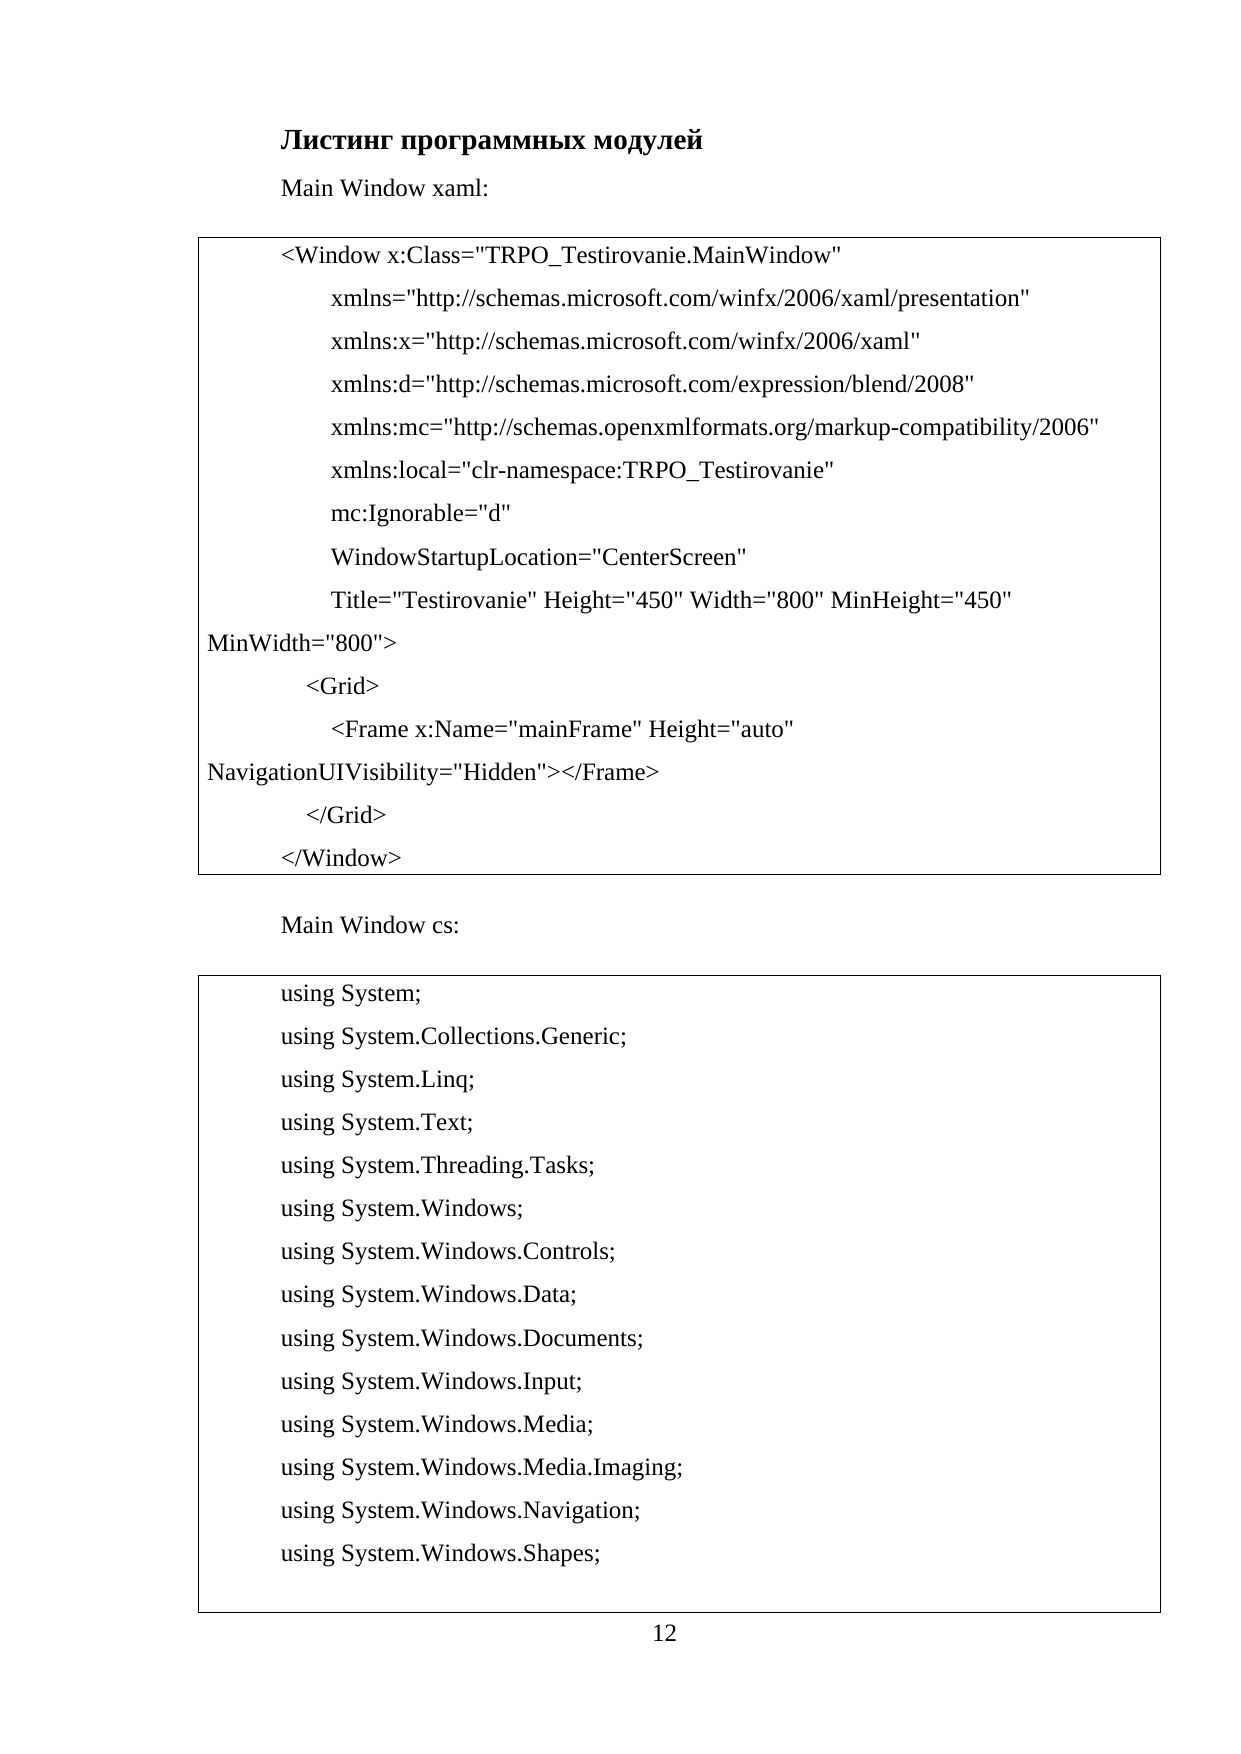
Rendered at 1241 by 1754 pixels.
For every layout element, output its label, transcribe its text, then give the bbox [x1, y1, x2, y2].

text </Window> [199, 840, 1160, 874]
text xmlns:mc="http://schemas.openxmlformats.org/markup-compatibility/2006" [199, 409, 1160, 441]
text using System.Windows.Shapes; [199, 1535, 1160, 1567]
text xmlns="http://schemas.microsoft.com/winfx/2006/xaml/presentation" [199, 280, 1160, 312]
text xmlns:local="clr-namespace:TRPO_Testirovanie" [199, 452, 1160, 484]
text using System.Text; [199, 1104, 1160, 1136]
subtitle Листинг программных модулей [207, 122, 1152, 156]
text xmlns:x="http://schemas.microsoft.com/winfx/2006/xaml" [199, 323, 1160, 355]
text <Grid> [199, 668, 1160, 700]
text <Frame x:Name="mainFrame" Height="auto" NavigationUIVisibility="Hidden"></Frame> [199, 711, 1160, 786]
text using System.Windows.Navigation; [199, 1492, 1160, 1524]
text xmlns:d="http://schemas.microsoft.com/expression/blend/2008" [199, 366, 1160, 398]
text using System.Windows.Controls; [199, 1233, 1160, 1265]
text using System.Windows.Media; [199, 1406, 1160, 1438]
text using System; [199, 976, 1160, 1006]
text using System.Threading.Tasks; [199, 1147, 1160, 1179]
text using System.Windows.Media.Imaging; [199, 1449, 1160, 1481]
text mc:Ignorable="d" [199, 495, 1160, 527]
text WindowStartupLocation="CenterScreen" [199, 538, 1160, 570]
text using System.Windows.Input; [199, 1363, 1160, 1394]
text using System.Collections.Generic; [199, 1018, 1160, 1049]
text using System.Windows.Data; [199, 1276, 1160, 1308]
text Title="Testirovanie" Height="450" Width="800" MinHeight="450" MinWidth="800"> [199, 582, 1160, 657]
text using System.Windows; [199, 1190, 1160, 1222]
text using System.Windows.Documents; [199, 1319, 1160, 1351]
text Main Window xaml: [207, 173, 1152, 201]
text using System.Linq; [199, 1061, 1160, 1093]
text </Grid> [199, 797, 1160, 829]
text Main Window cs: [207, 911, 1152, 939]
text <Window x:Class="TRPO_Testirovanie.MainWindow" [199, 238, 1160, 268]
